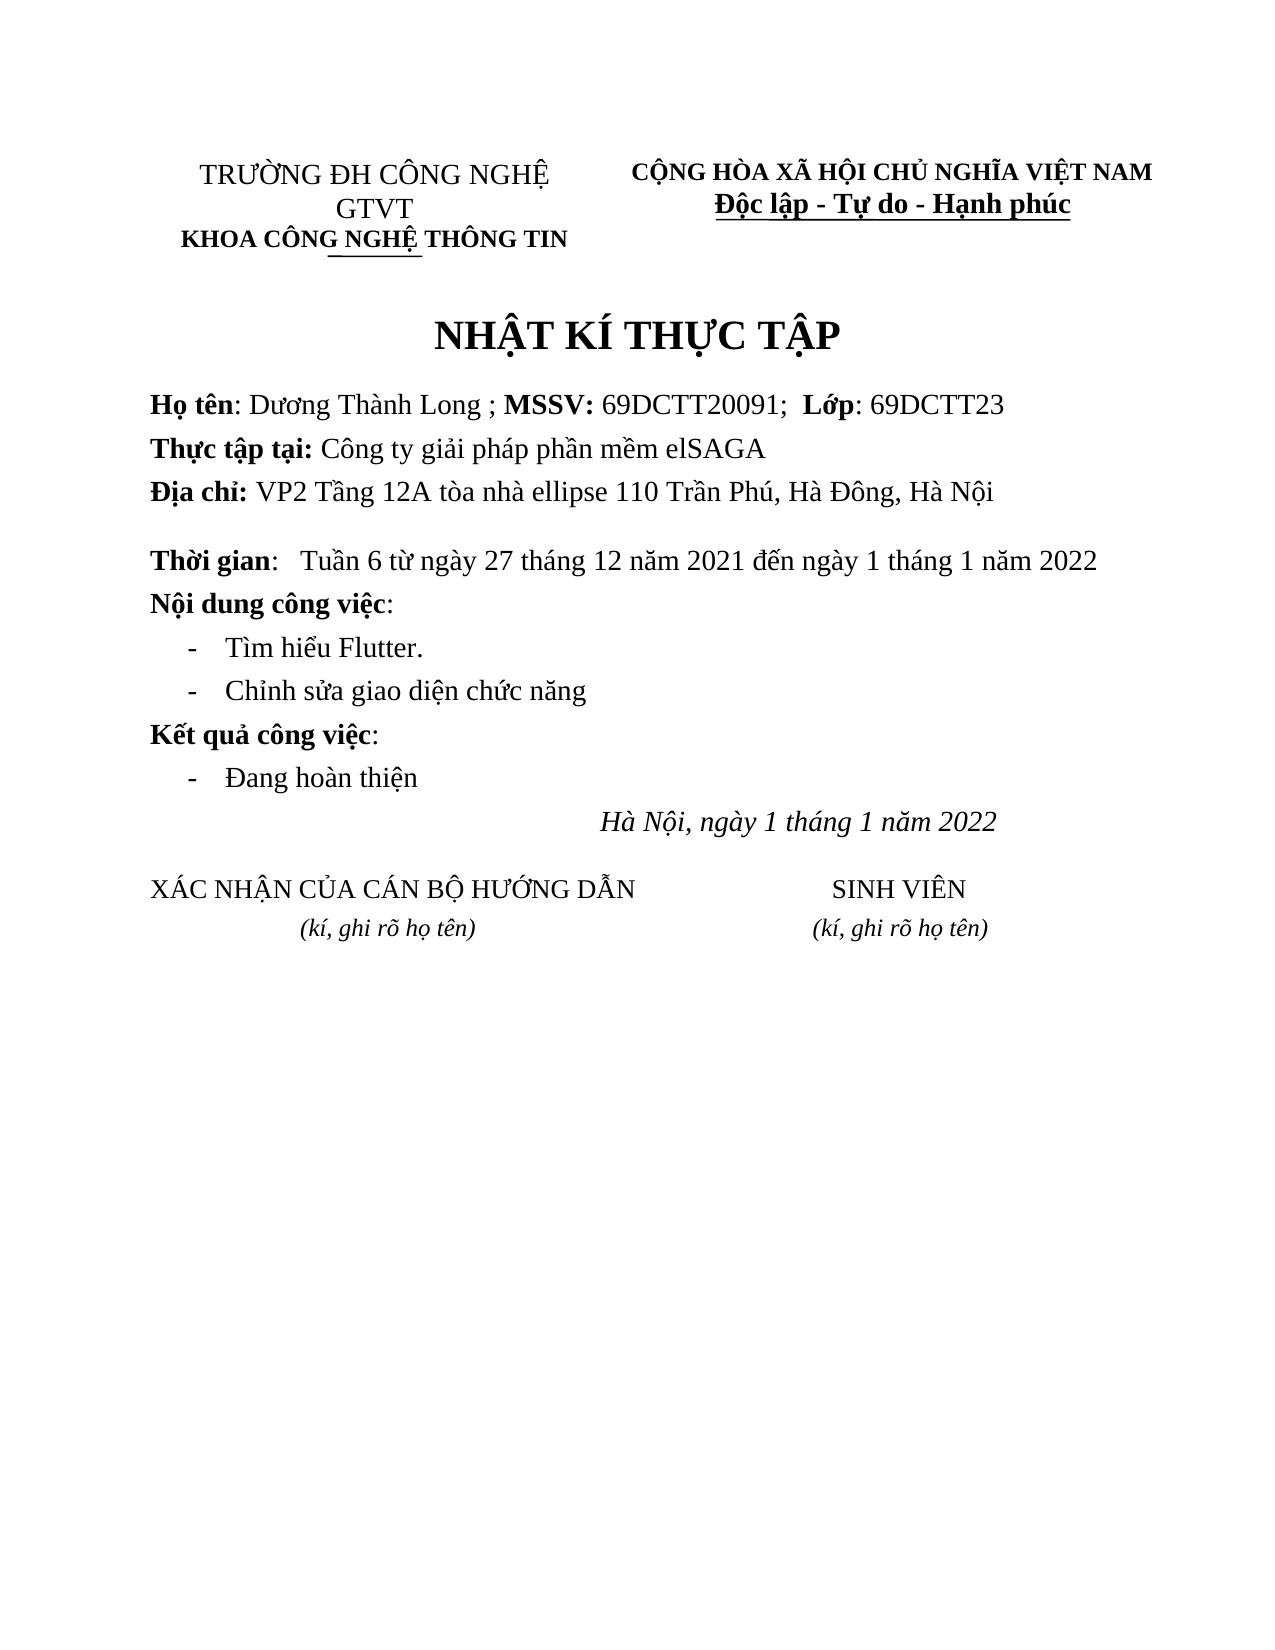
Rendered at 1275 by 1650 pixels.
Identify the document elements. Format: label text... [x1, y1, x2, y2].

list Chỉnh sửa giao diện chức năng [187, 673, 1125, 707]
text Kết quả công việc: [150, 717, 1125, 751]
text Địa chỉ: VP2 Tầng 12A tòa nhà ellipse 110 Trần Phú, Hà Đông, Hà Nội [150, 474, 1125, 508]
list Đang hoàn thiện [187, 761, 1125, 794]
text Nội dung công việc: [150, 586, 1125, 620]
text (kí, ghi rõ họ tên) (kí, ghi rõ họ tên) [225, 913, 1125, 942]
text Hà Nội, ngày 1 tháng 1 năm 2022 [150, 804, 1125, 838]
text Thời gian: Tuần 6 từ ngày 27 tháng 12 năm 2021 đến ngày 1 tháng 1 năm 2022 [150, 543, 1125, 576]
table_header TRƯỜNG ĐH CÔNG NGHỆ GTVT KHOA CÔNG NGHỆ THÔNG TIN [150, 157, 599, 282]
text Thực tập tại: Công ty giải pháp phần mềm elSAGA [150, 431, 1125, 464]
text NHẬT KÍ THỰC TẬP [150, 311, 1125, 358]
text Họ tên: Dương Thành Long ; MSSV: 69DCTT20091; Lớp: 69DCTT23 [150, 387, 1125, 421]
list Tìm hiểu Flutter. [187, 630, 1125, 663]
table_header CỘNG HÒA XÃ HỘI CHỦ NGHĨA VIỆT NAM Độc lập - Tự do - Hạnh phúc [599, 157, 1186, 282]
text XÁC NHẬN CỦA CÁN BỘ HƯỚNG DẪN SINH VIÊN [150, 873, 1125, 904]
